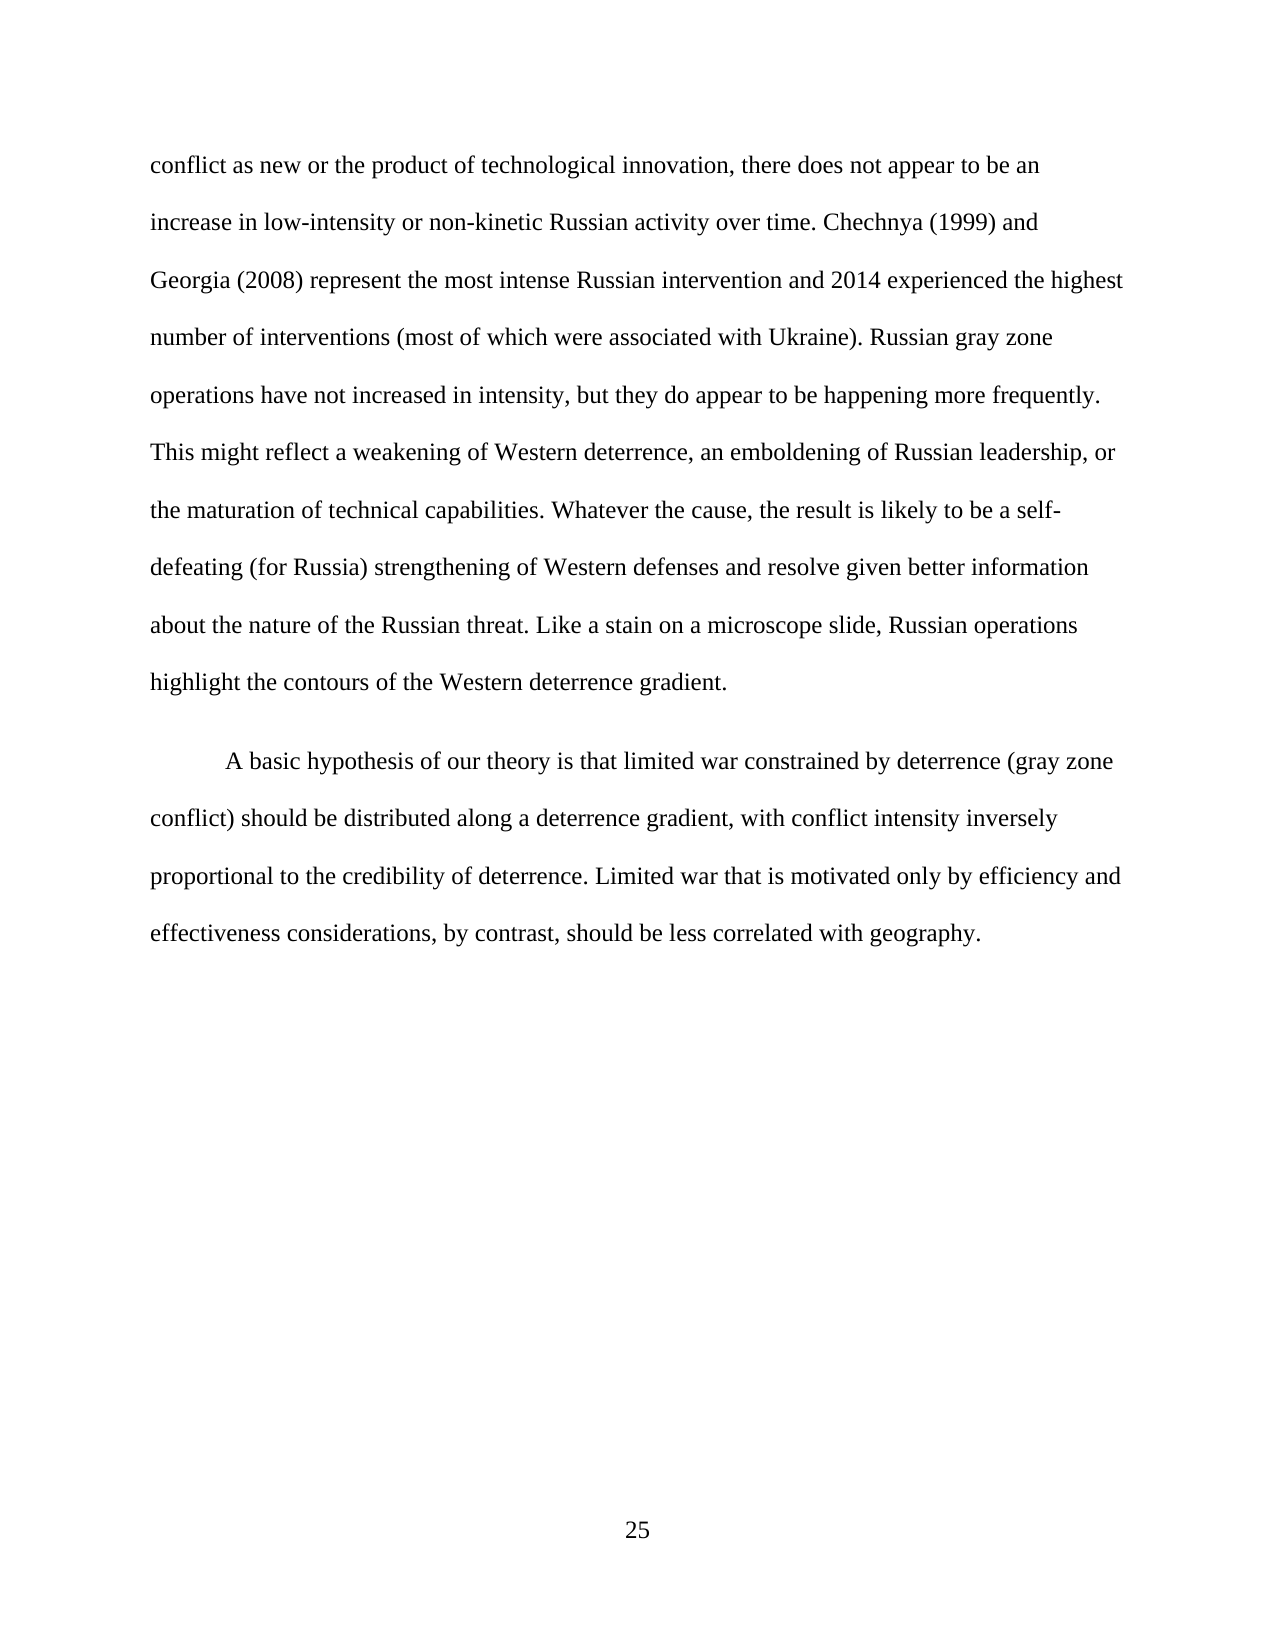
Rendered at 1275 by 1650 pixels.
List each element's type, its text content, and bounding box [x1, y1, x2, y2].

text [150, 150, 1125, 696]
text A basic hypothesis of our theory is that limited war constrained by deterrence (gray zone conflict) should be distributed along a deterrence gradient, with conflict intensity inversely proportional to the credibility of deterrence. Limited war that is motivated only by efficiency and effectiveness considerations, by contrast, should be less correlated with geography. [150, 746, 1125, 947]
